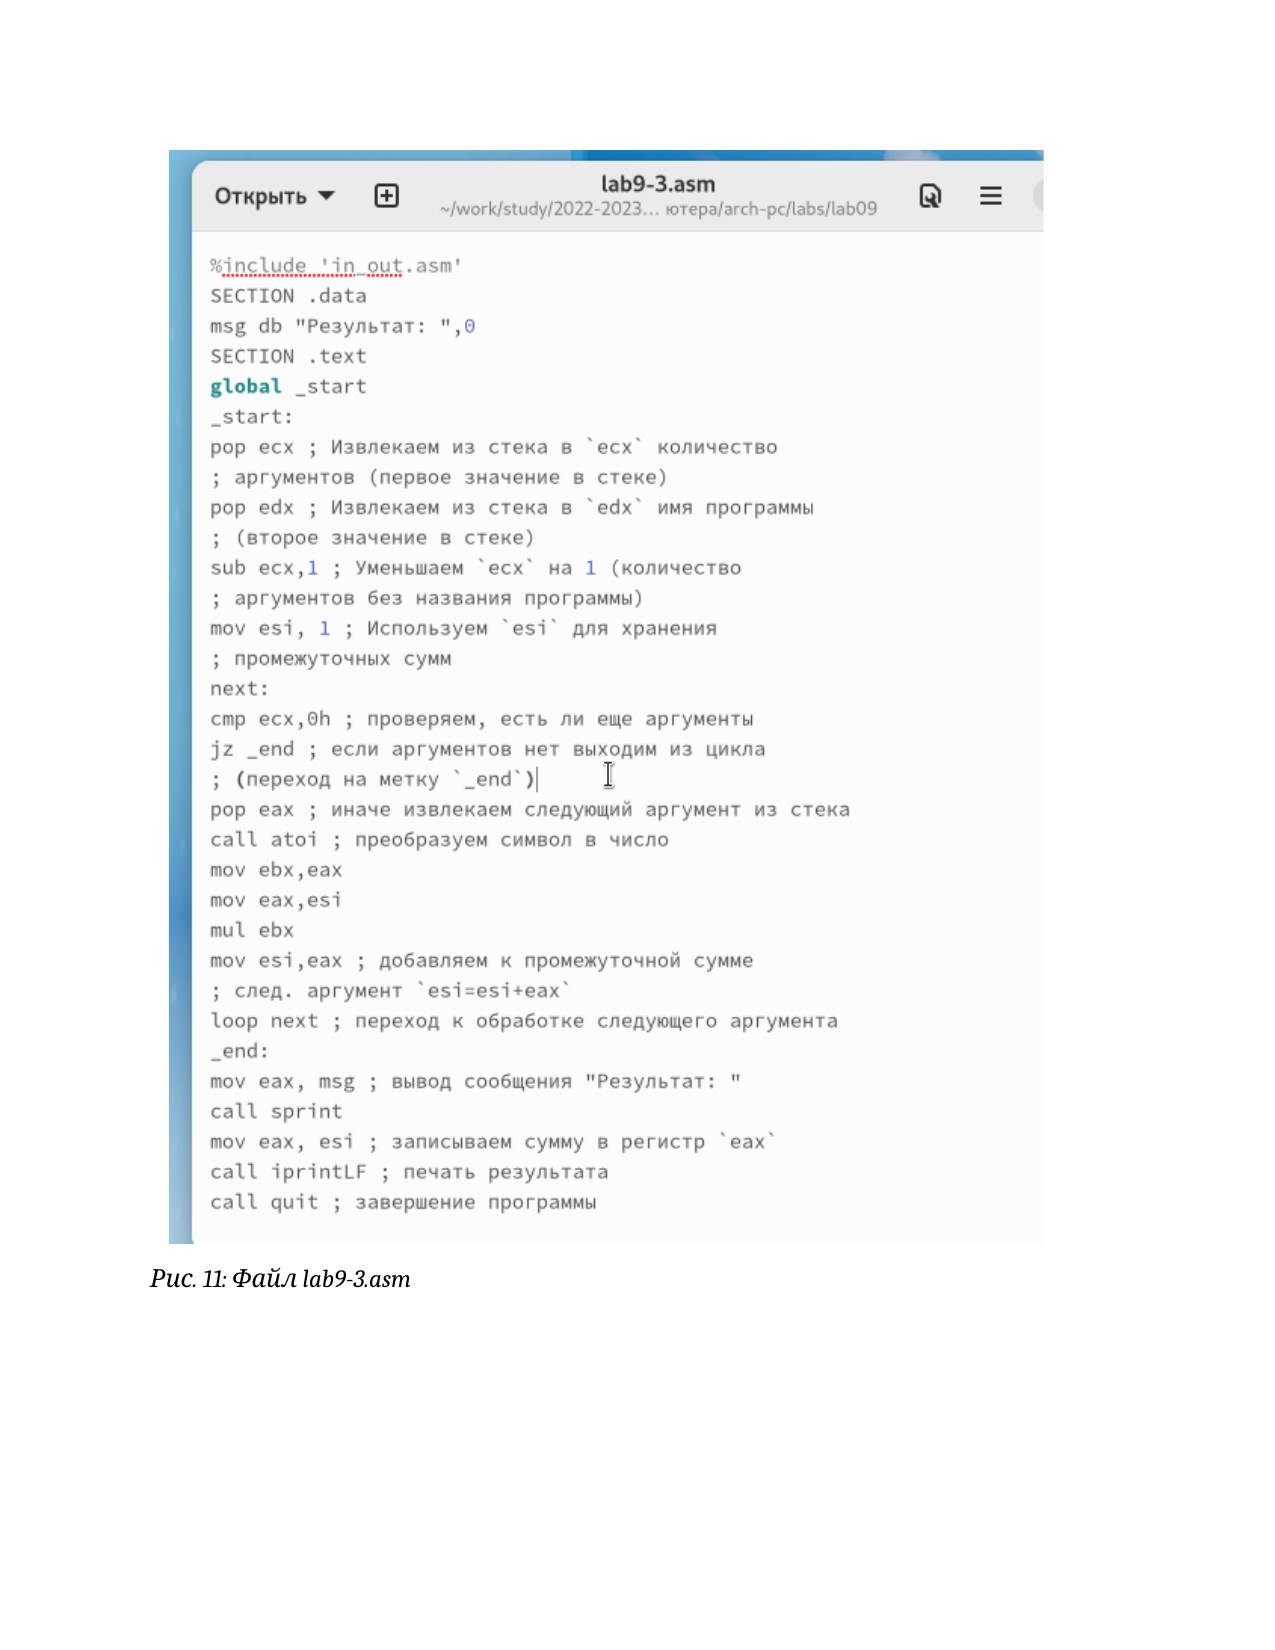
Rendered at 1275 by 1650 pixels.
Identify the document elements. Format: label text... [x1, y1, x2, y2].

text Рис. 11: Файл lab9-3.asm [150, 1264, 1125, 1293]
picture [168, 150, 1044, 1244]
